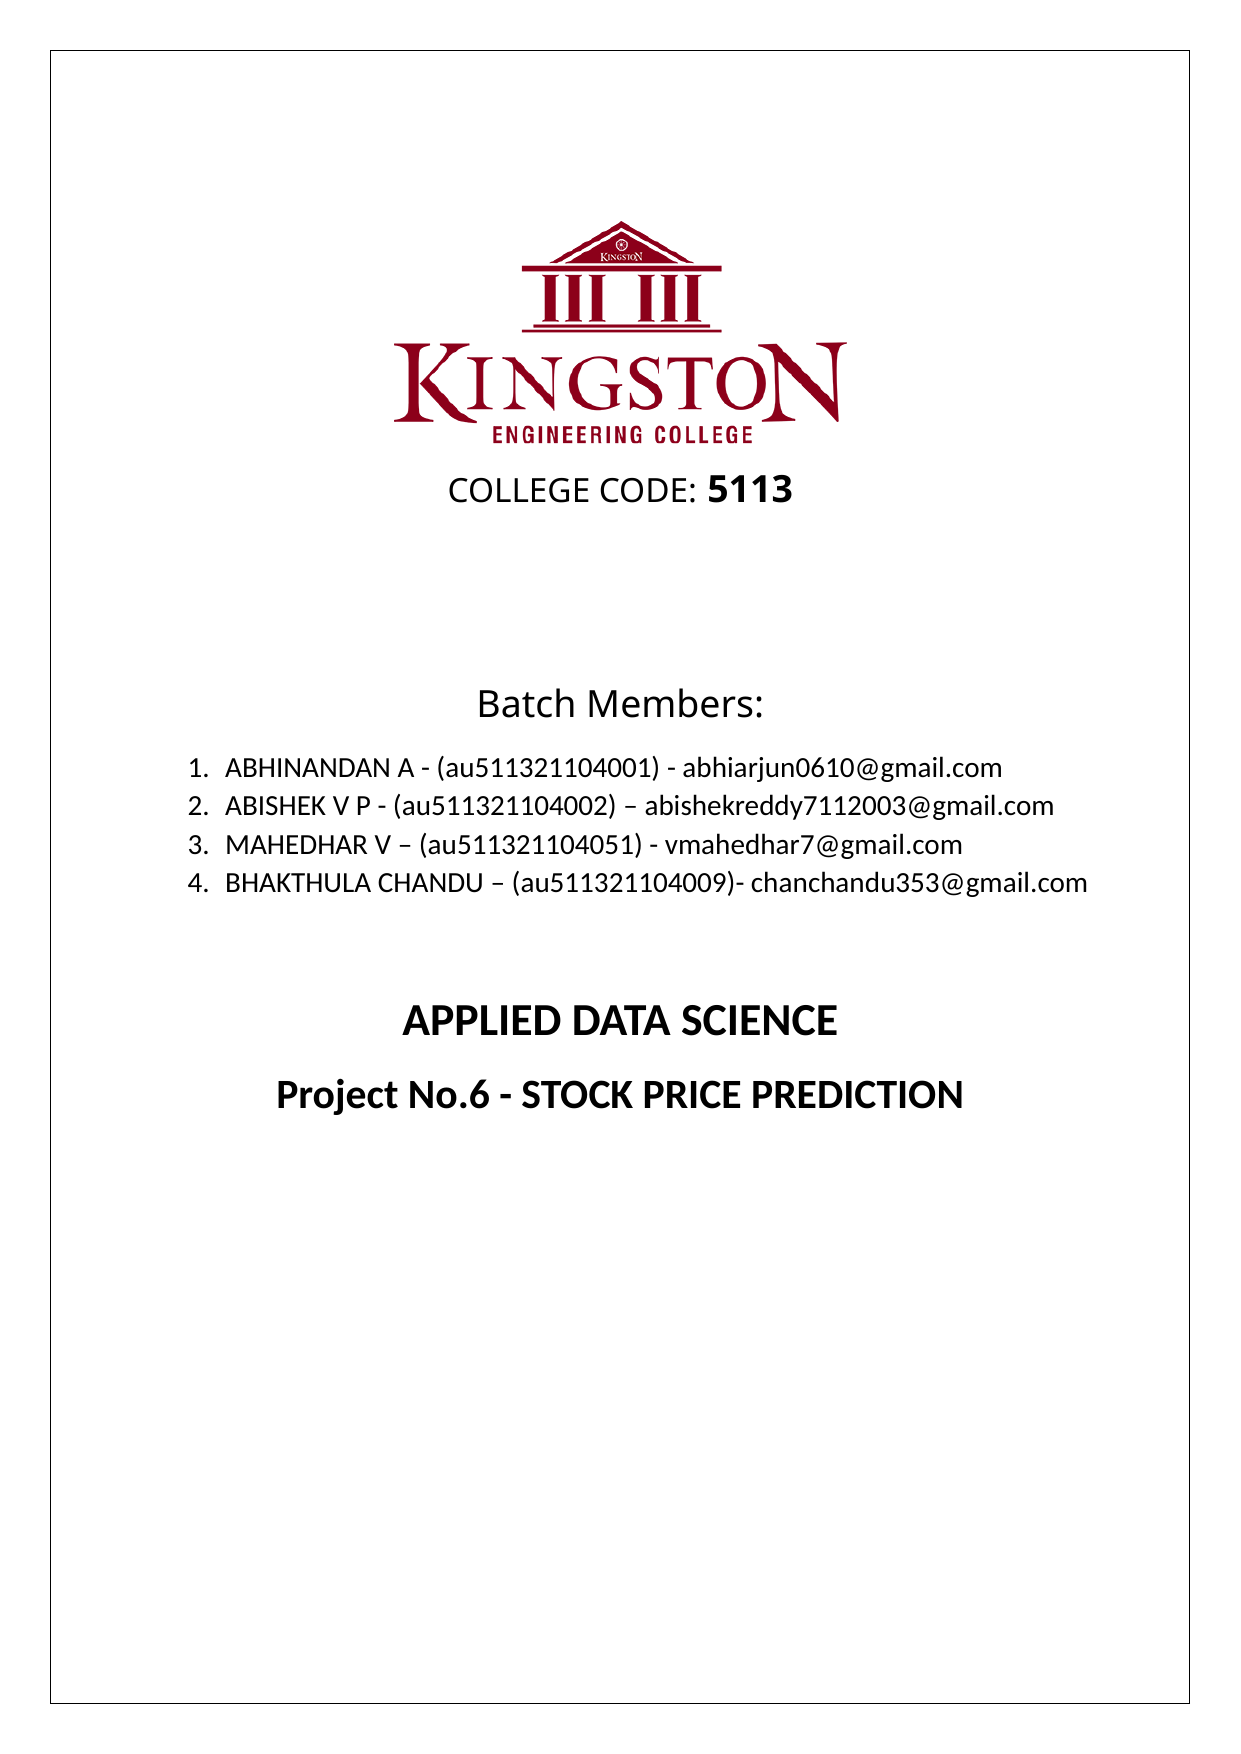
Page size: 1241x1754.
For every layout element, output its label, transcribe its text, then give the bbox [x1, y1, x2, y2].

picture [353, 221, 887, 444]
text Batch Members: [150, 677, 1090, 728]
text COLLEGE CODE: 5113 [150, 462, 1090, 513]
list BHAKTHULA CHANDU – (au511321104009)- chanchandu353@gmail.com [187, 864, 1090, 900]
list ABISHEK V P - (au511321104002) – abishekreddy7112003@gmail.com [187, 787, 1090, 823]
list ABHINANDAN A - (au511321104001) - abhiarjun0610@gmail.com [187, 749, 1090, 785]
text Project No.6 - STOCK PRICE PREDICTION [150, 1068, 1090, 1119]
text APPLIED DATA SCIENCE [150, 991, 1090, 1047]
list MAHEDHAR V – (au511321104051) - vmahedhar7@gmail.com [187, 826, 1090, 862]
